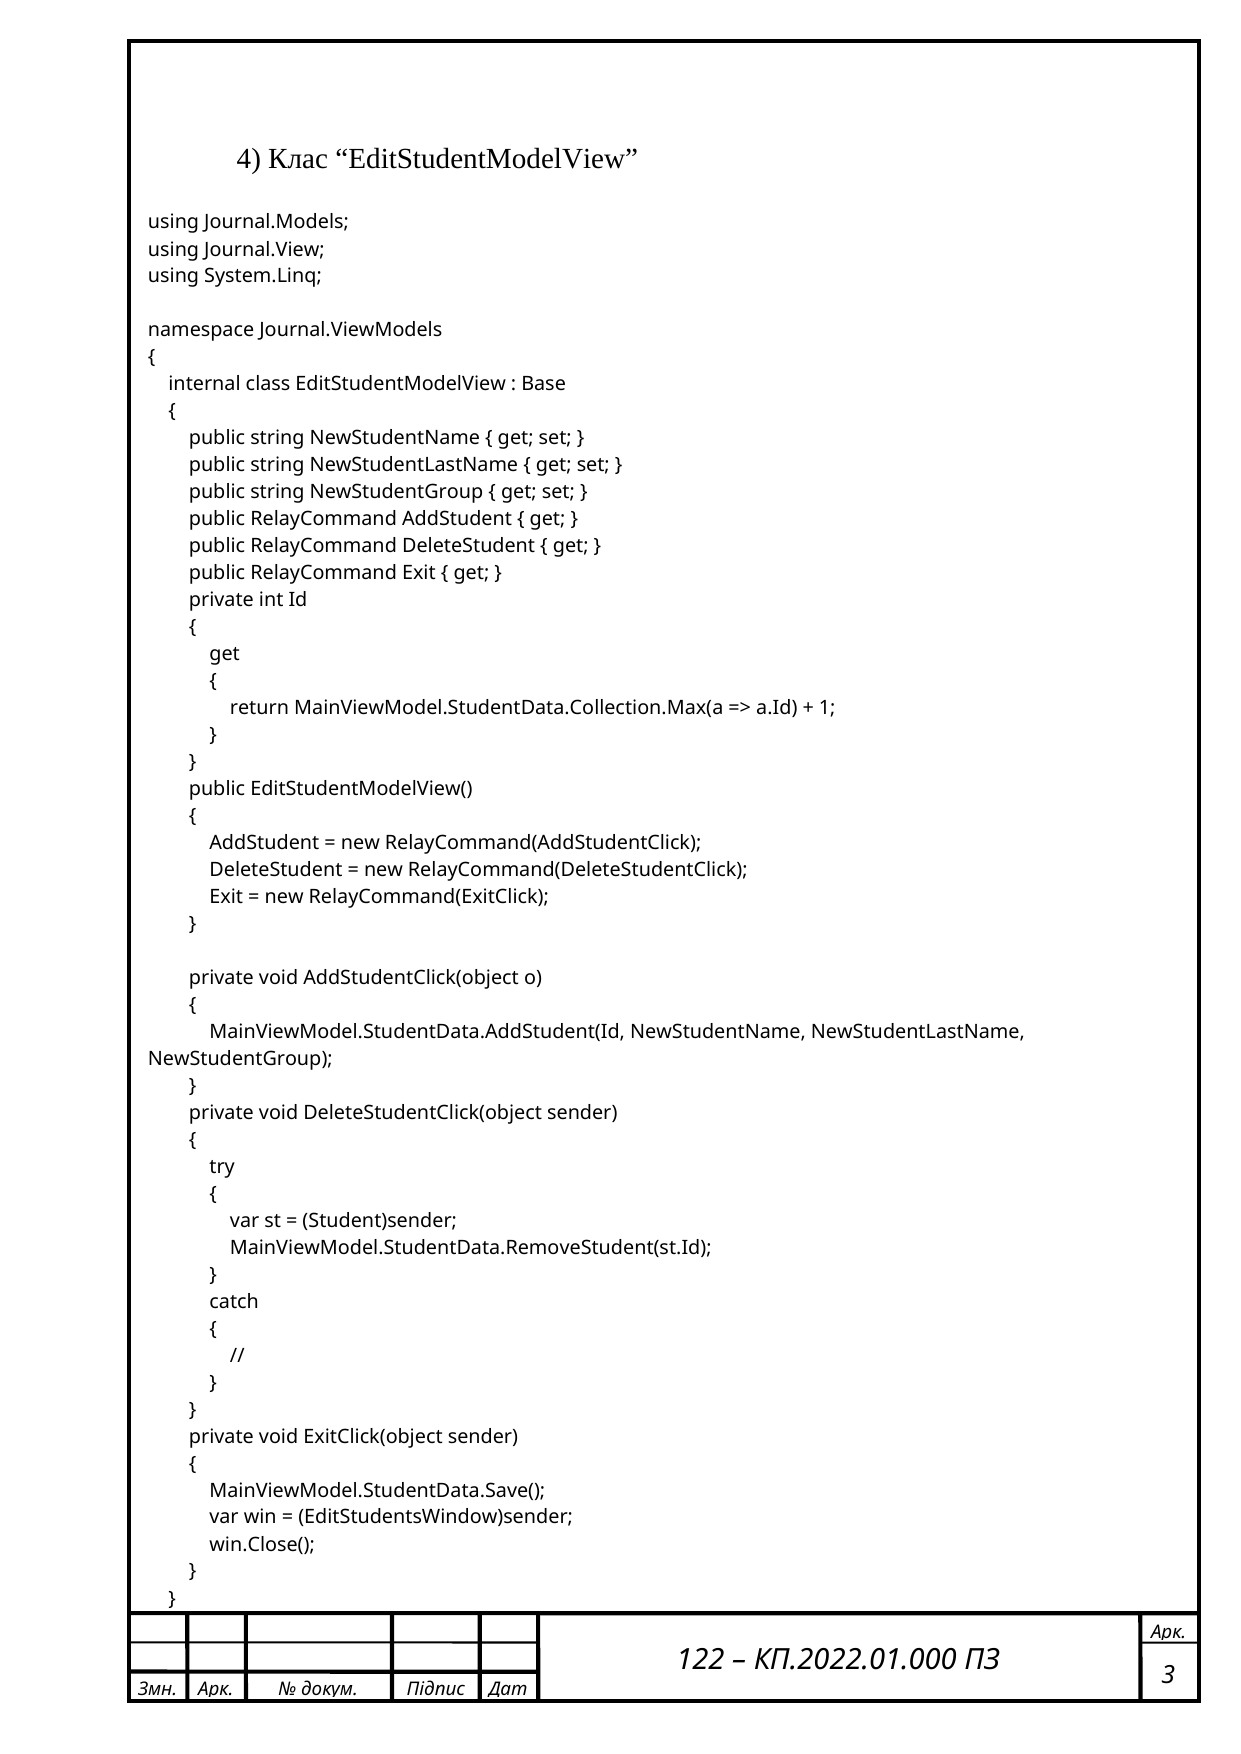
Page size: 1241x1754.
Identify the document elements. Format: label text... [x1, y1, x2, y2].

text public RelayCommand AddStudent { get; } [148, 504, 1152, 532]
text { [148, 343, 1152, 370]
text { [148, 612, 1152, 639]
text { [148, 801, 1152, 828]
text MainViewModel.StudentData.AddStudent(Id, NewStudentName, NewStudentLastName, NewStudentGroup); [148, 1017, 1152, 1071]
text } [148, 720, 1152, 747]
text AddStudent = new RelayCommand(AddStudentClick); [148, 828, 1152, 855]
text using Journal.View; [148, 235, 1152, 262]
text // [148, 1341, 1152, 1368]
text try [148, 1152, 1152, 1179]
text 4) Клас “EditStudentModelView” [148, 141, 1152, 174]
text public string NewStudentLastName { get; set; } [148, 451, 1152, 478]
text { [148, 1125, 1152, 1152]
text internal class EditStudentModelView : Base [148, 370, 1152, 397]
text public string NewStudentName { get; set; } [148, 424, 1152, 451]
text MainViewModel.StudentData.Save(); [148, 1476, 1152, 1503]
text } [148, 747, 1152, 774]
text using System.Linq; [148, 262, 1152, 289]
text namespace Journal.ViewModels [148, 316, 1152, 343]
text { [148, 1179, 1152, 1206]
text public RelayCommand DeleteStudent { get; } [148, 532, 1152, 558]
text } [148, 1557, 1152, 1584]
text DeleteStudent = new RelayCommand(DeleteStudentClick); [148, 855, 1152, 882]
text private void AddStudentClick(object o) [148, 963, 1152, 990]
text public RelayCommand Exit { get; } [148, 558, 1152, 586]
text public EditStudentModelView() [148, 774, 1152, 801]
text private void DeleteStudentClick(object sender) [148, 1098, 1152, 1125]
text } [148, 1260, 1152, 1287]
text private void ExitClick(object sender) [148, 1422, 1152, 1449]
text } [148, 1584, 1152, 1611]
text catch [148, 1287, 1152, 1314]
text public string NewStudentGroup { get; set; } [148, 478, 1152, 504]
text return MainViewModel.StudentData.Collection.Max(a => a.Id) + 1; [148, 693, 1152, 720]
text get [148, 639, 1152, 666]
text { [148, 990, 1152, 1017]
text } [148, 909, 1152, 936]
text win.Close(); [148, 1530, 1152, 1557]
text var win = (EditStudentsWindow)sender; [148, 1503, 1152, 1530]
text private int Id [148, 586, 1152, 612]
text { [148, 666, 1152, 693]
text } [148, 1395, 1152, 1422]
text } [148, 1071, 1152, 1098]
text using Journal.Models; [148, 208, 1152, 235]
text { [148, 397, 1152, 424]
text { [148, 1449, 1152, 1476]
text MainViewModel.StudentData.RemoveStudent(st.Id); [148, 1233, 1152, 1260]
text var st = (Student)sender; [148, 1206, 1152, 1233]
text } [148, 1368, 1152, 1395]
text { [148, 1314, 1152, 1341]
text Exit = new RelayCommand(ExitClick); [148, 882, 1152, 909]
